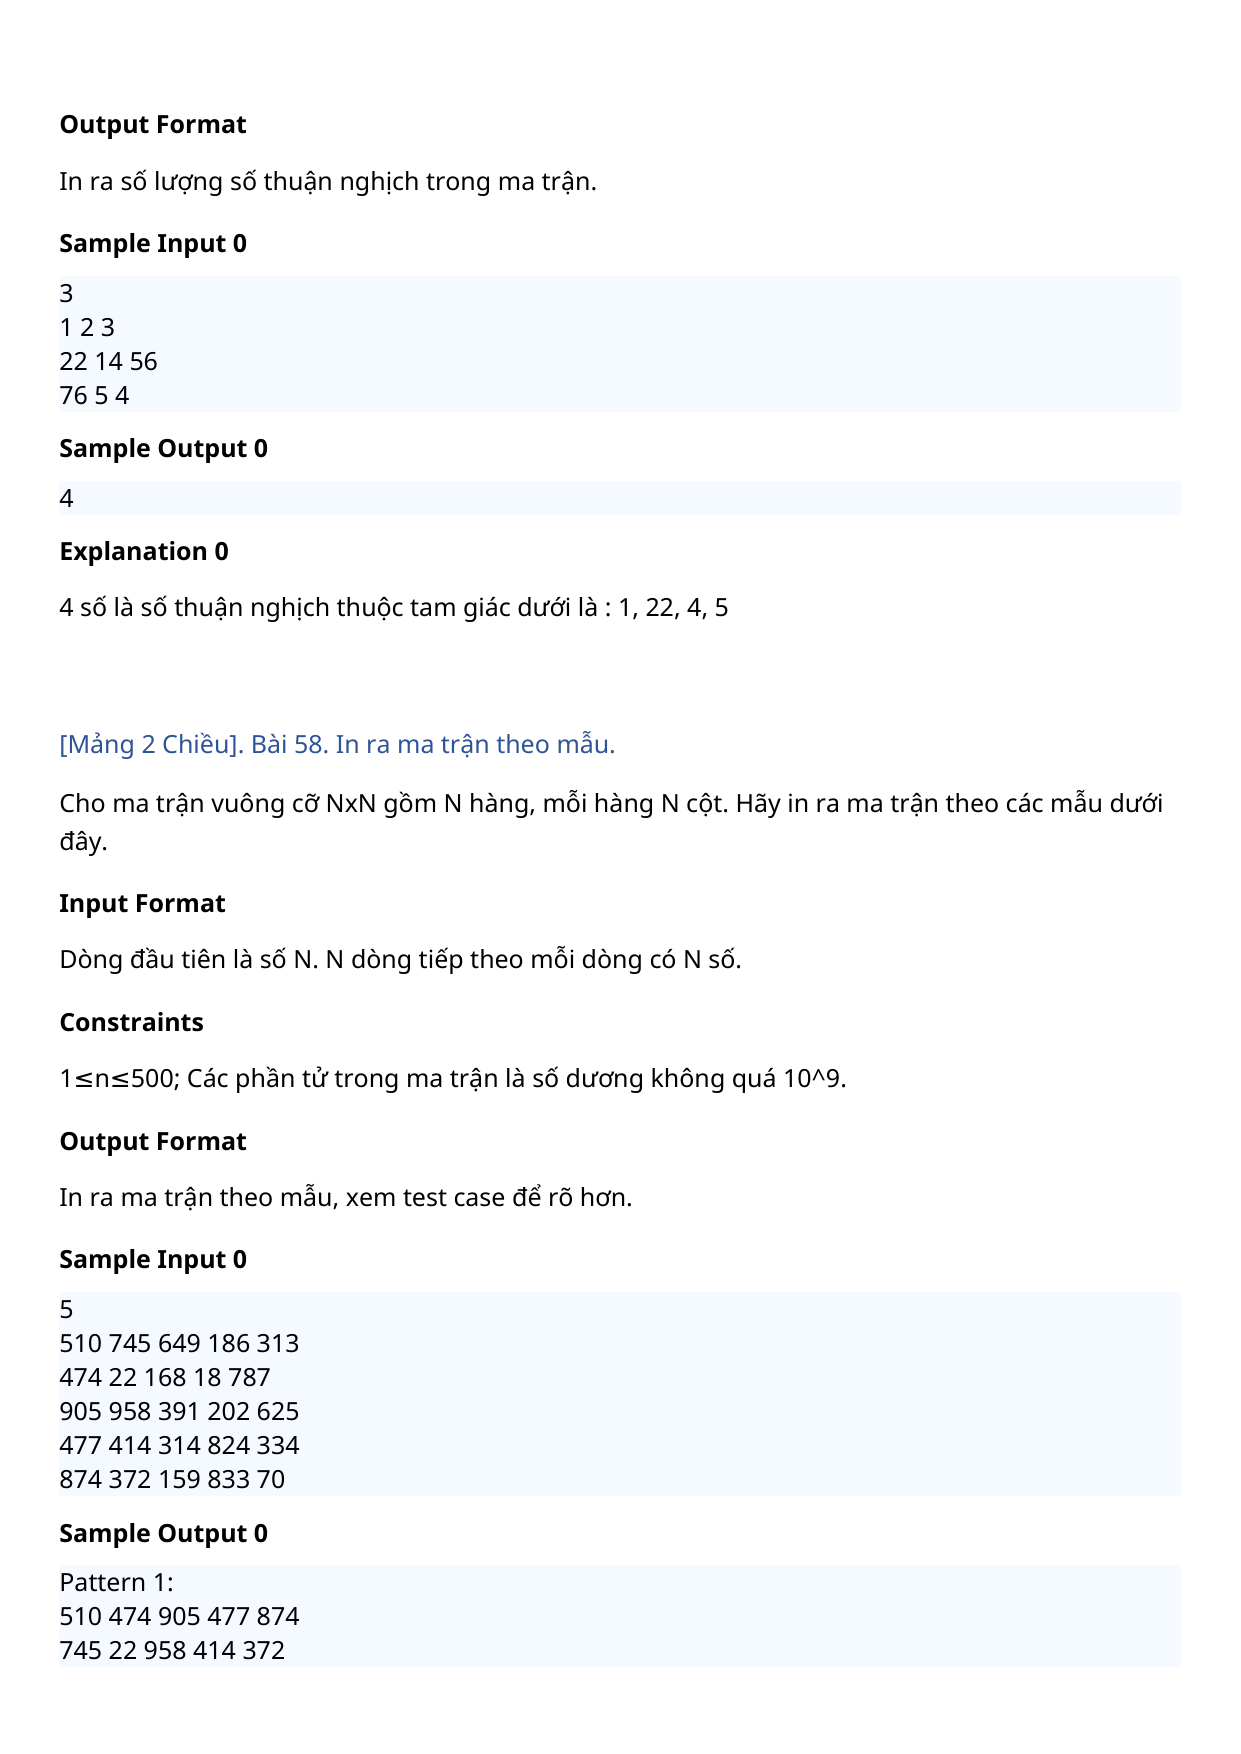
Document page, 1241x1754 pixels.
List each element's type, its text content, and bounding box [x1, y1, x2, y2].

text 745 22 958 414 372 [59, 1633, 1181, 1667]
text Sample Input 0 [59, 222, 1181, 260]
text 510 745 649 186 313 [59, 1326, 1181, 1360]
text 874 372 159 833 70 [59, 1462, 1181, 1496]
text Constraints [59, 1001, 1181, 1039]
text 4 [59, 481, 1181, 515]
text 510 474 905 477 874 [59, 1599, 1181, 1633]
text Output Format [59, 1120, 1181, 1157]
text 3 [59, 276, 1181, 310]
subtitle [Mảng 2 Chiều]. Bài 58. In ra ma trận theo mẫu. [59, 727, 1181, 761]
text Cho ma trận vuông cỡ NxN gồm N hàng, mỗi hàng N cột. Hãy in ra ma trận theo các mẫu dưới đây. [59, 782, 1181, 857]
text Sample Input 0 [59, 1239, 1181, 1276]
text 22 14 56 [59, 344, 1181, 378]
text Pattern 1: [59, 1565, 1181, 1599]
text Input Format [59, 882, 1181, 920]
text In ra ma trận theo mẫu, xem test case để rõ hơn. [59, 1176, 1181, 1214]
text Dòng đầu tiên là số N. N dòng tiếp theo mỗi dòng có N số. [59, 939, 1181, 976]
text In ra số lượng số thuận nghịch trong ma trận. [59, 160, 1181, 197]
text 1 2 3 [59, 310, 1181, 344]
text Sample Output 0 [59, 427, 1181, 465]
text 474 22 168 18 787 [59, 1360, 1181, 1394]
text 905 958 391 202 625 [59, 1394, 1181, 1428]
text 5 [59, 1292, 1181, 1326]
text 477 414 314 824 334 [59, 1428, 1181, 1462]
text 4 số là số thuận nghịch thuộc tam giác dưới là : 1, 22, 4, 5 [59, 587, 1181, 624]
text Output Format [59, 104, 1181, 141]
text 1≤n≤500; Các phần tử trong ma trận là số dương không quá 10^9. [59, 1057, 1181, 1095]
text 76 5 4 [59, 378, 1181, 412]
text Sample Output 0 [59, 1512, 1181, 1549]
text Explanation 0 [59, 530, 1181, 568]
